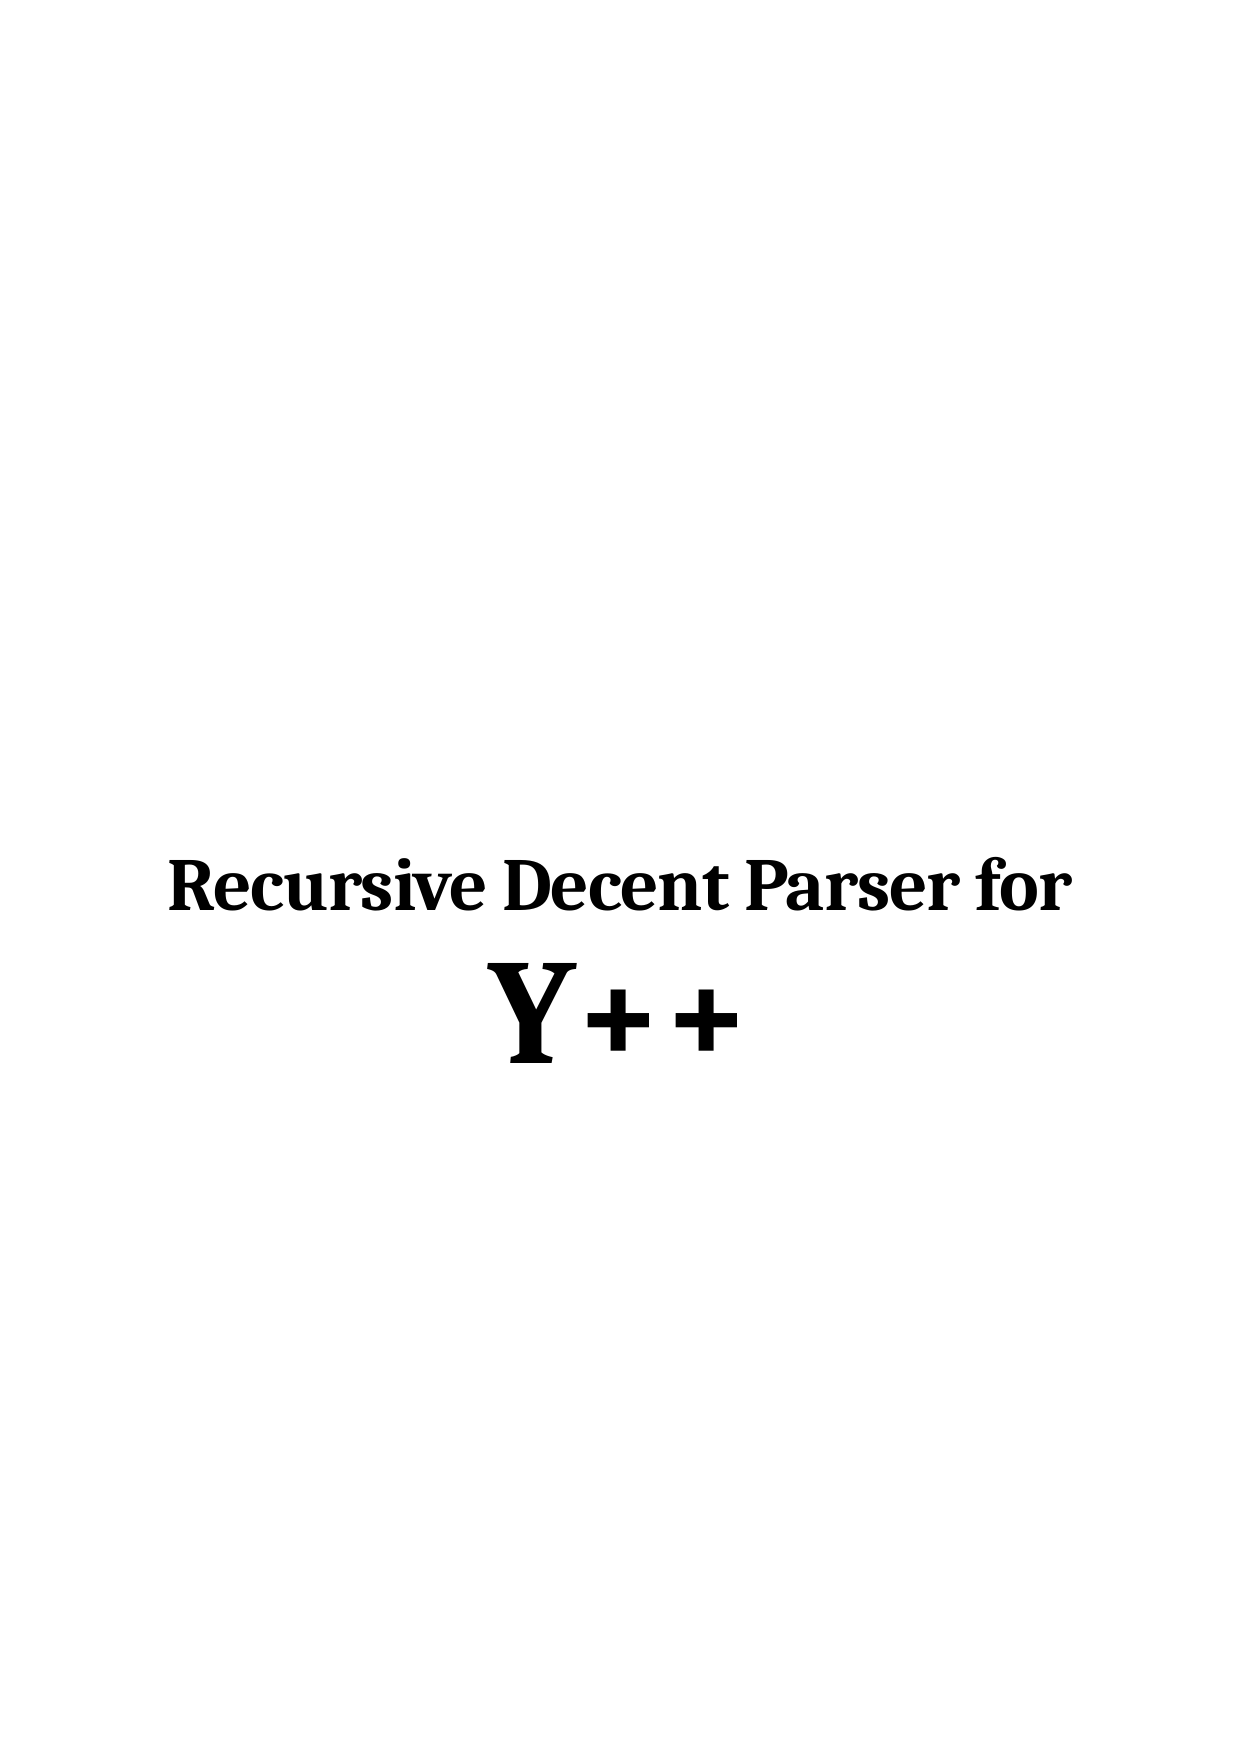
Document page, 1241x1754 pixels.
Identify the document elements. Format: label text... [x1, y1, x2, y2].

title Recursive Decent Parser for [150, 843, 1090, 929]
title Y++ [150, 929, 1090, 1101]
